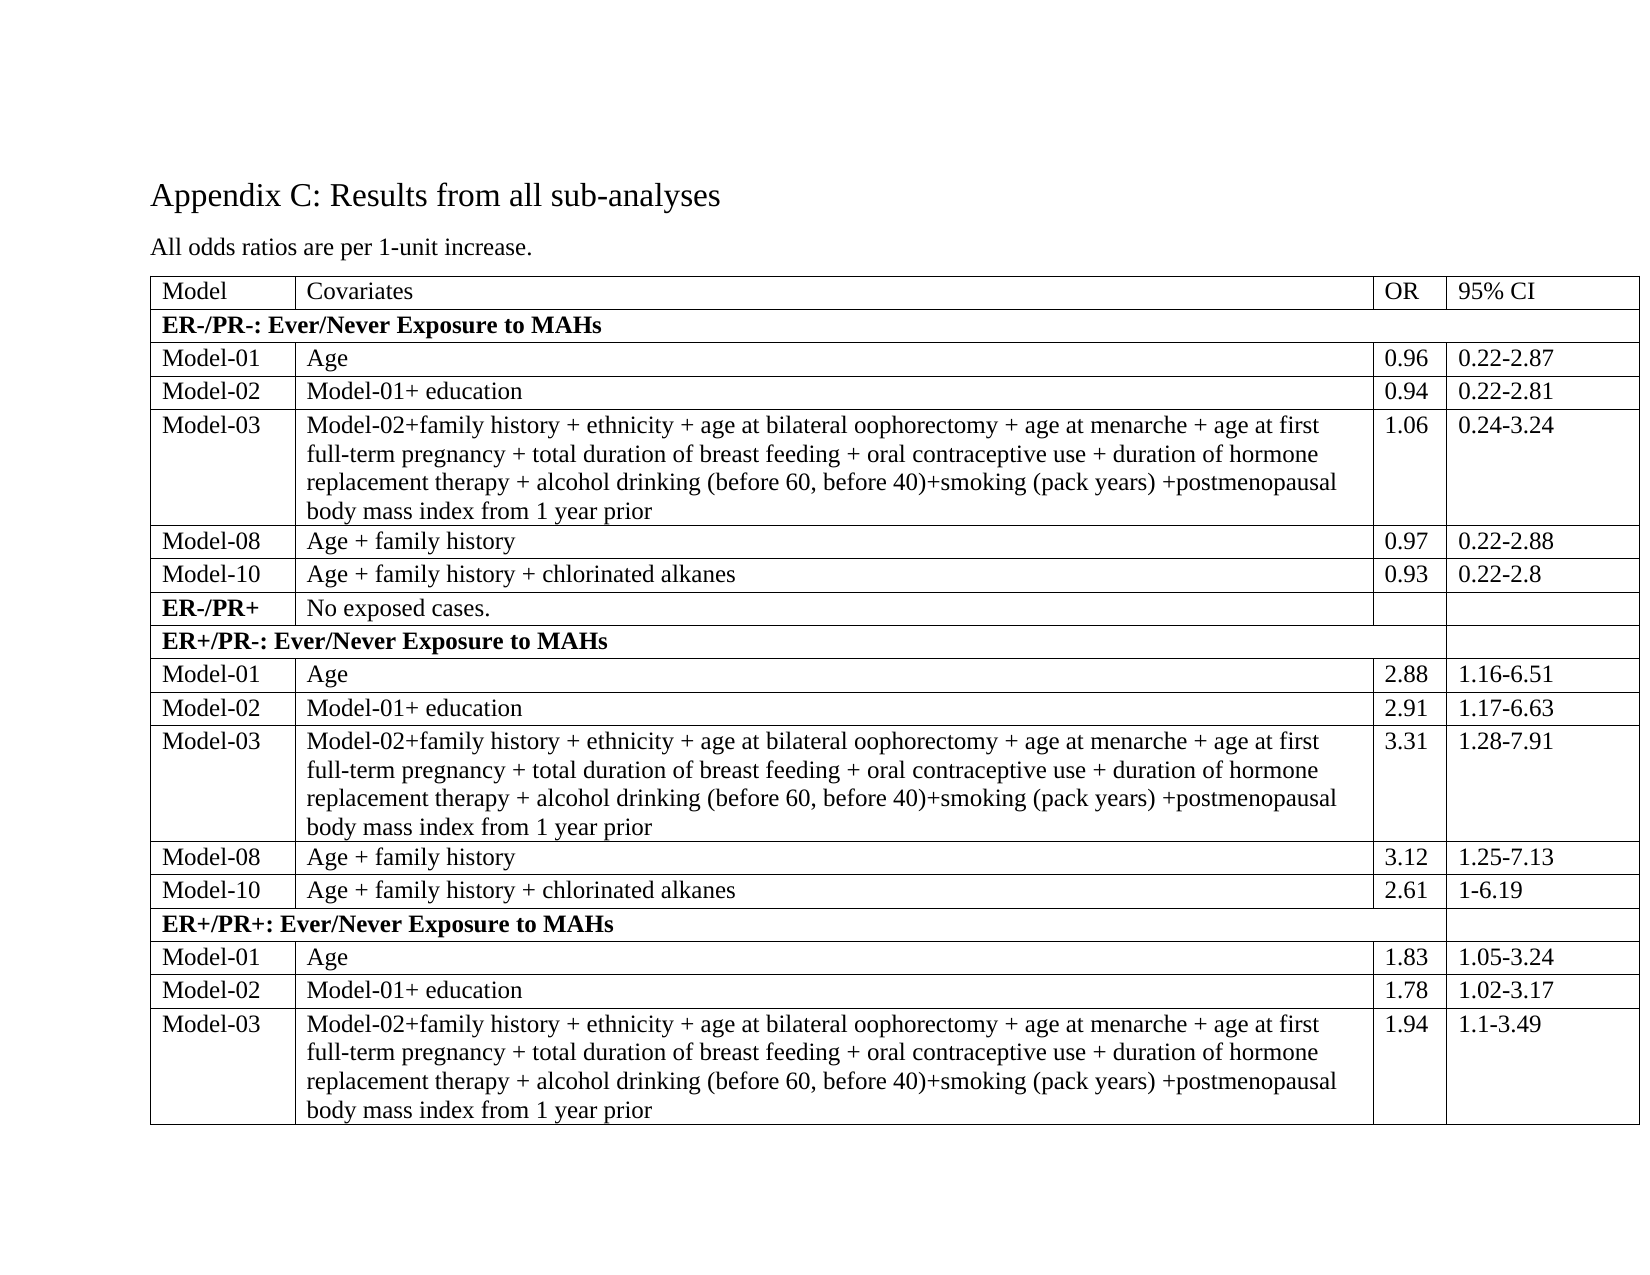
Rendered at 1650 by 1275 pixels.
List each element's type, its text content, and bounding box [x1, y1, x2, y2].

table_cell 1.16-6.51 [1447, 659, 1639, 692]
table_cell [1447, 909, 1639, 941]
table_header OR [1374, 277, 1446, 309]
table_cell Age [296, 942, 1373, 974]
subtitle Appendix C: Results from all sub-analyses [150, 175, 1500, 213]
table_cell Model-08 [151, 842, 295, 874]
table_cell Model-10 [151, 875, 295, 908]
table_cell Model-02 [151, 377, 295, 409]
table_cell Model-02 [151, 975, 295, 1008]
table_cell 3.31 [1374, 726, 1446, 841]
table_cell 0.22-2.81 [1447, 377, 1639, 409]
table_cell Model-08 [151, 526, 295, 558]
table_cell Model-01 [151, 659, 295, 692]
table_cell 1.02-3.17 [1447, 975, 1639, 1008]
table_cell 0.22-2.87 [1447, 343, 1639, 376]
table_cell ER+/PR+: Ever/Never Exposure to MAHs [151, 909, 1446, 941]
text All odds ratios are per 1-unit increase. [150, 232, 1500, 261]
table_cell 0.24-3.24 [1447, 410, 1639, 525]
table_cell 3.12 [1374, 842, 1446, 874]
table_cell 0.22-2.8 [1447, 559, 1639, 592]
table_cell 0.22-2.88 [1447, 526, 1639, 558]
table_cell 1.25-7.13 [1447, 842, 1639, 874]
table_cell 0.96 [1374, 343, 1446, 376]
table_cell ER+/PR-: Ever/Never Exposure to MAHs [151, 626, 1446, 658]
table_cell 1.1-3.49 [1447, 1009, 1639, 1124]
table_cell ER-/PR-: Ever/Never Exposure to MAHs [151, 310, 1639, 342]
table_cell 2.91 [1374, 693, 1446, 725]
table_cell 1.28-7.91 [1447, 726, 1639, 841]
table_cell 1.83 [1374, 942, 1446, 974]
table_cell 0.97 [1374, 526, 1446, 558]
table_cell Age [296, 343, 1373, 376]
table_cell Model-10 [151, 559, 295, 592]
table_cell 1.94 [1374, 1009, 1446, 1124]
table_cell Model-02 [151, 693, 295, 725]
table_cell 2.88 [1374, 659, 1446, 692]
table_cell Age [296, 659, 1373, 692]
table_cell 0.94 [1374, 377, 1446, 409]
table_cell 2.61 [1374, 875, 1446, 908]
table_cell Model-01+ education [296, 975, 1373, 1008]
table_cell 1.78 [1374, 975, 1446, 1008]
table_cell [1374, 593, 1446, 625]
table_cell 1.17-6.63 [1447, 693, 1639, 725]
table_cell Model-03 [151, 1009, 295, 1124]
table_cell Age + family history + chlorinated alkanes [296, 559, 1373, 592]
table_header 95% CI [1447, 277, 1639, 309]
table_cell 1-6.19 [1447, 875, 1639, 908]
table_cell ER-/PR+ [151, 593, 295, 625]
table_cell Model-03 [151, 410, 295, 525]
table_cell [1447, 593, 1639, 625]
table_cell Age + family history [296, 842, 1373, 874]
table_cell 0.93 [1374, 559, 1446, 592]
table_cell No exposed cases. [296, 593, 1373, 625]
table_cell Model-01+ education [296, 693, 1373, 725]
table_cell Model-01+ education [296, 377, 1373, 409]
table_cell 1.06 [1374, 410, 1446, 525]
table_cell Model-03 [151, 726, 295, 841]
table_cell [1447, 626, 1639, 658]
table_cell Age + family history + chlorinated alkanes [296, 875, 1373, 908]
table_cell Model-01 [151, 343, 295, 376]
table_header Model [151, 277, 295, 309]
table_cell 1.05-3.24 [1447, 942, 1639, 974]
table_header Covariates [296, 277, 1373, 309]
table_cell Model-01 [151, 942, 295, 974]
table_cell Age + family history [296, 526, 1373, 558]
